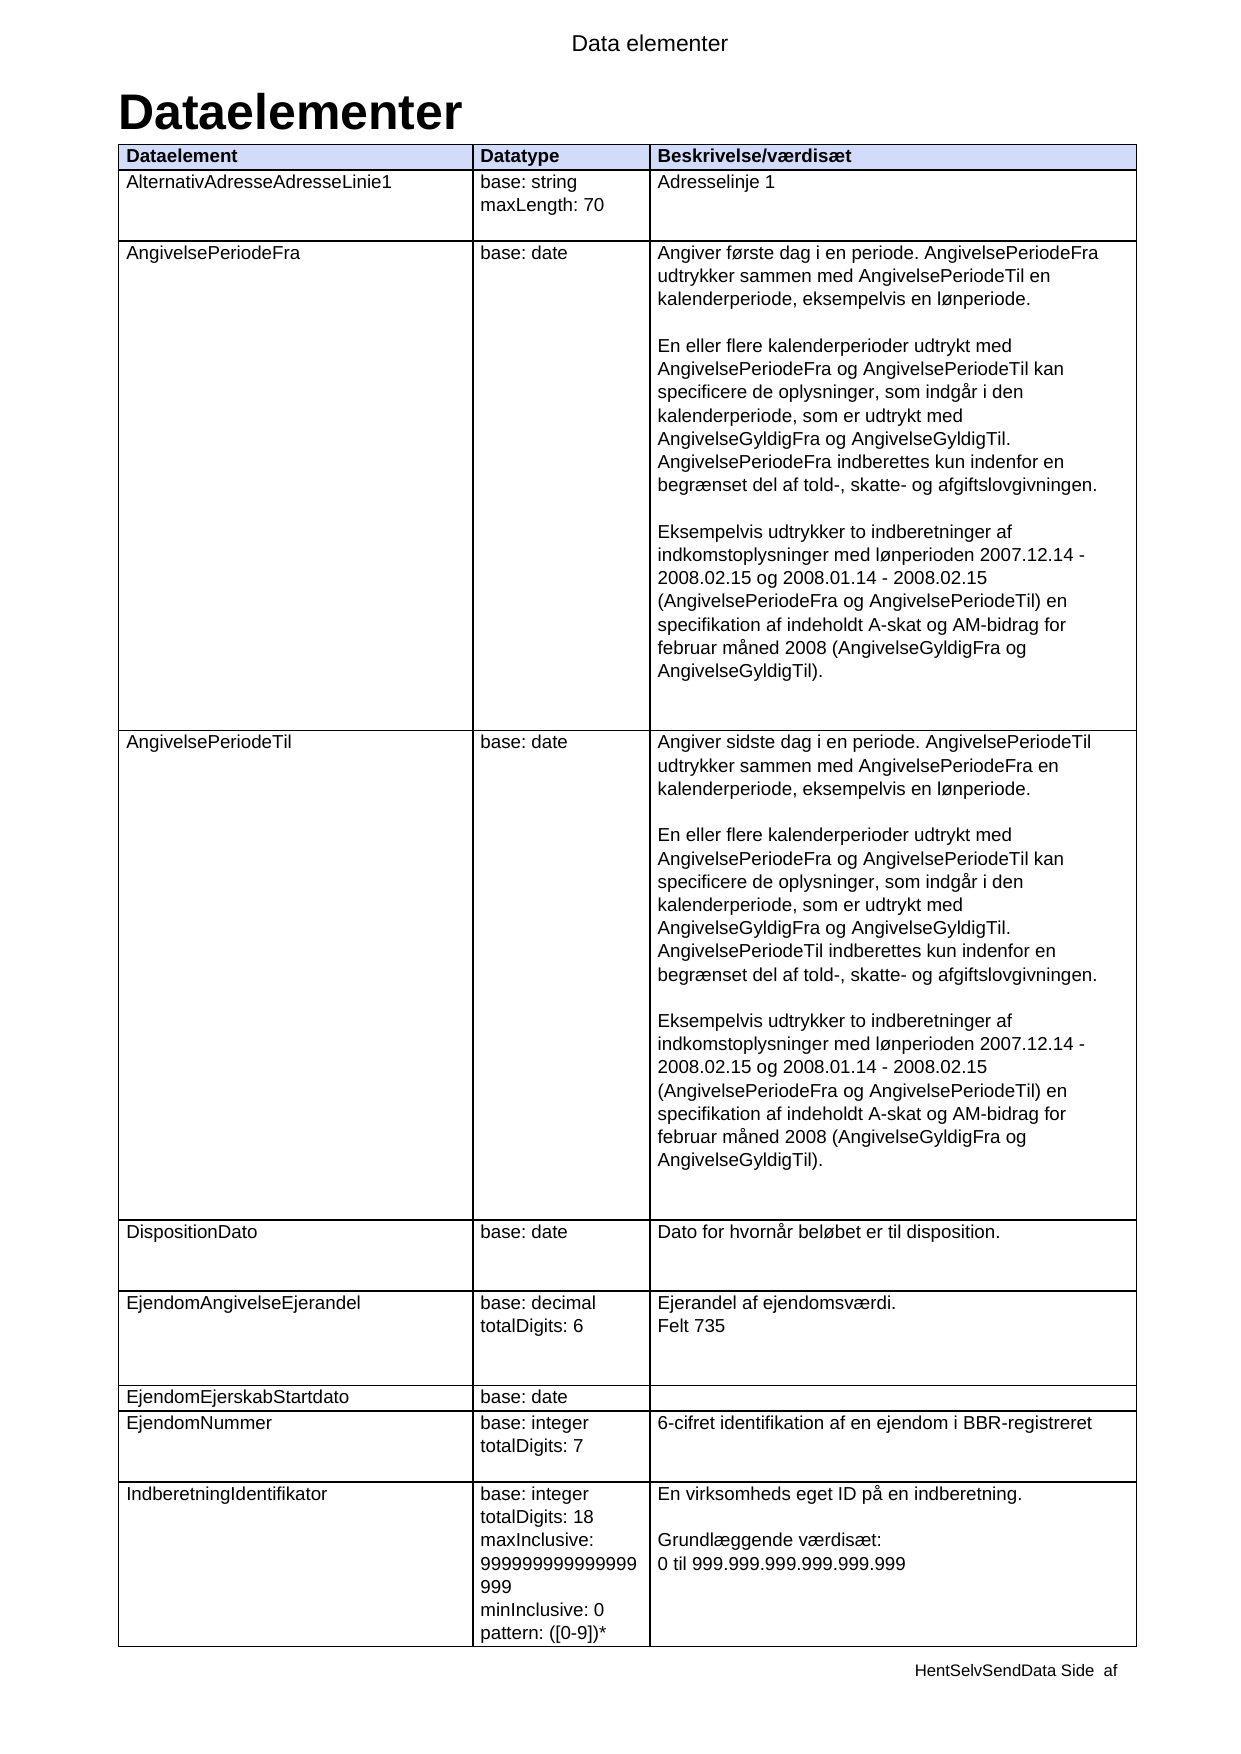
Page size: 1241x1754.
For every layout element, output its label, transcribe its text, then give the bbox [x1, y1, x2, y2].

table_cell EjendomAngivelseEjerandel [119, 1292, 472, 1385]
table_cell AlternativAdresseAdresseLinie1 [119, 171, 472, 240]
table_cell base: date [474, 731, 649, 1219]
table_cell DispositionDato [119, 1221, 472, 1290]
table_header Datatype [474, 145, 649, 169]
table_cell EjendomNummer [119, 1412, 472, 1481]
table_cell base: integer totalDigits: 7 [474, 1412, 649, 1481]
table_cell [651, 1386, 1136, 1410]
table_cell base: decimal totalDigits: 6 [474, 1292, 649, 1385]
table_cell Adresselinje 1 [651, 171, 1136, 240]
table_cell IndberetningIdentifikator [119, 1483, 472, 1646]
table_cell Angiver sidste dag i en periode. AngivelsePeriodeTil udtrykker sammen med AngivelsePeriodeFra en kalenderperiode, eksempelvis en lønperiode. En eller flere kalenderperioder udtrykt med AngivelsePeriodeFra og AngivelsePeriodeTil kan specificere de oplysninger, som indgår i den kalenderperiode, som er udtrykt med AngivelseGyldigFra og AngivelseGyldigTil. AngivelsePeriodeTil indberettes kun indenfor en begrænset del af told-, skatte- og afgiftslovgivningen. Eksempelvis udtrykker to indberetninger af indkomstoplysninger med lønperioden 2007.12.14 - 2008.02.15 og 2008.01.14 - 2008.02.15 (AngivelsePeriodeFra og AngivelsePeriodeTil) en specifikation af indeholdt A-skat og AM-bidrag for februar måned 2008 (AngivelseGyldigFra og AngivelseGyldigTil). [651, 731, 1136, 1219]
table_cell base: integer totalDigits: 18 maxInclusive: 999999999999999999 minInclusive: 0 pattern: ([0-9])* [474, 1483, 649, 1646]
table_cell base: date [474, 242, 649, 729]
table_cell AngivelsePeriodeTil [119, 731, 472, 1219]
table_cell base: date [474, 1221, 649, 1290]
table_header Dataelement [119, 145, 472, 169]
table_cell base: string maxLength: 70 [474, 171, 649, 240]
table_cell En virksomheds eget ID på en indberetning. Grundlæggende værdisæt: 0 til 999.999.999.999.999.999 [651, 1483, 1136, 1646]
text Dataelementer [118, 82, 1181, 140]
table_cell AngivelsePeriodeFra [119, 242, 472, 729]
table_cell Angiver første dag i en periode. AngivelsePeriodeFra udtrykker sammen med AngivelsePeriodeTil en kalenderperiode, eksempelvis en lønperiode. En eller flere kalenderperioder udtrykt med AngivelsePeriodeFra og AngivelsePeriodeTil kan specificere de oplysninger, som indgår i den kalenderperiode, som er udtrykt med AngivelseGyldigFra og AngivelseGyldigTil. AngivelsePeriodeFra indberettes kun indenfor en begrænset del af told-, skatte- og afgiftslovgivningen. Eksempelvis udtrykker to indberetninger af indkomstoplysninger med lønperioden 2007.12.14 - 2008.02.15 og 2008.01.14 - 2008.02.15 (AngivelsePeriodeFra og AngivelsePeriodeTil) en specifikation af indeholdt A-skat og AM-bidrag for februar måned 2008 (AngivelseGyldigFra og AngivelseGyldigTil). [651, 242, 1136, 729]
table_cell Dato for hvornår beløbet er til disposition. [651, 1221, 1136, 1290]
table_cell base: date [474, 1386, 649, 1410]
table_cell Ejerandel af ejendomsværdi. Felt 735 [651, 1292, 1136, 1385]
table_cell 6-cifret identifikation af en ejendom i BBR-registreret [651, 1412, 1136, 1481]
table_cell EjendomEjerskabStartdato [119, 1386, 472, 1410]
table_header Beskrivelse/værdisæt [651, 145, 1136, 169]
